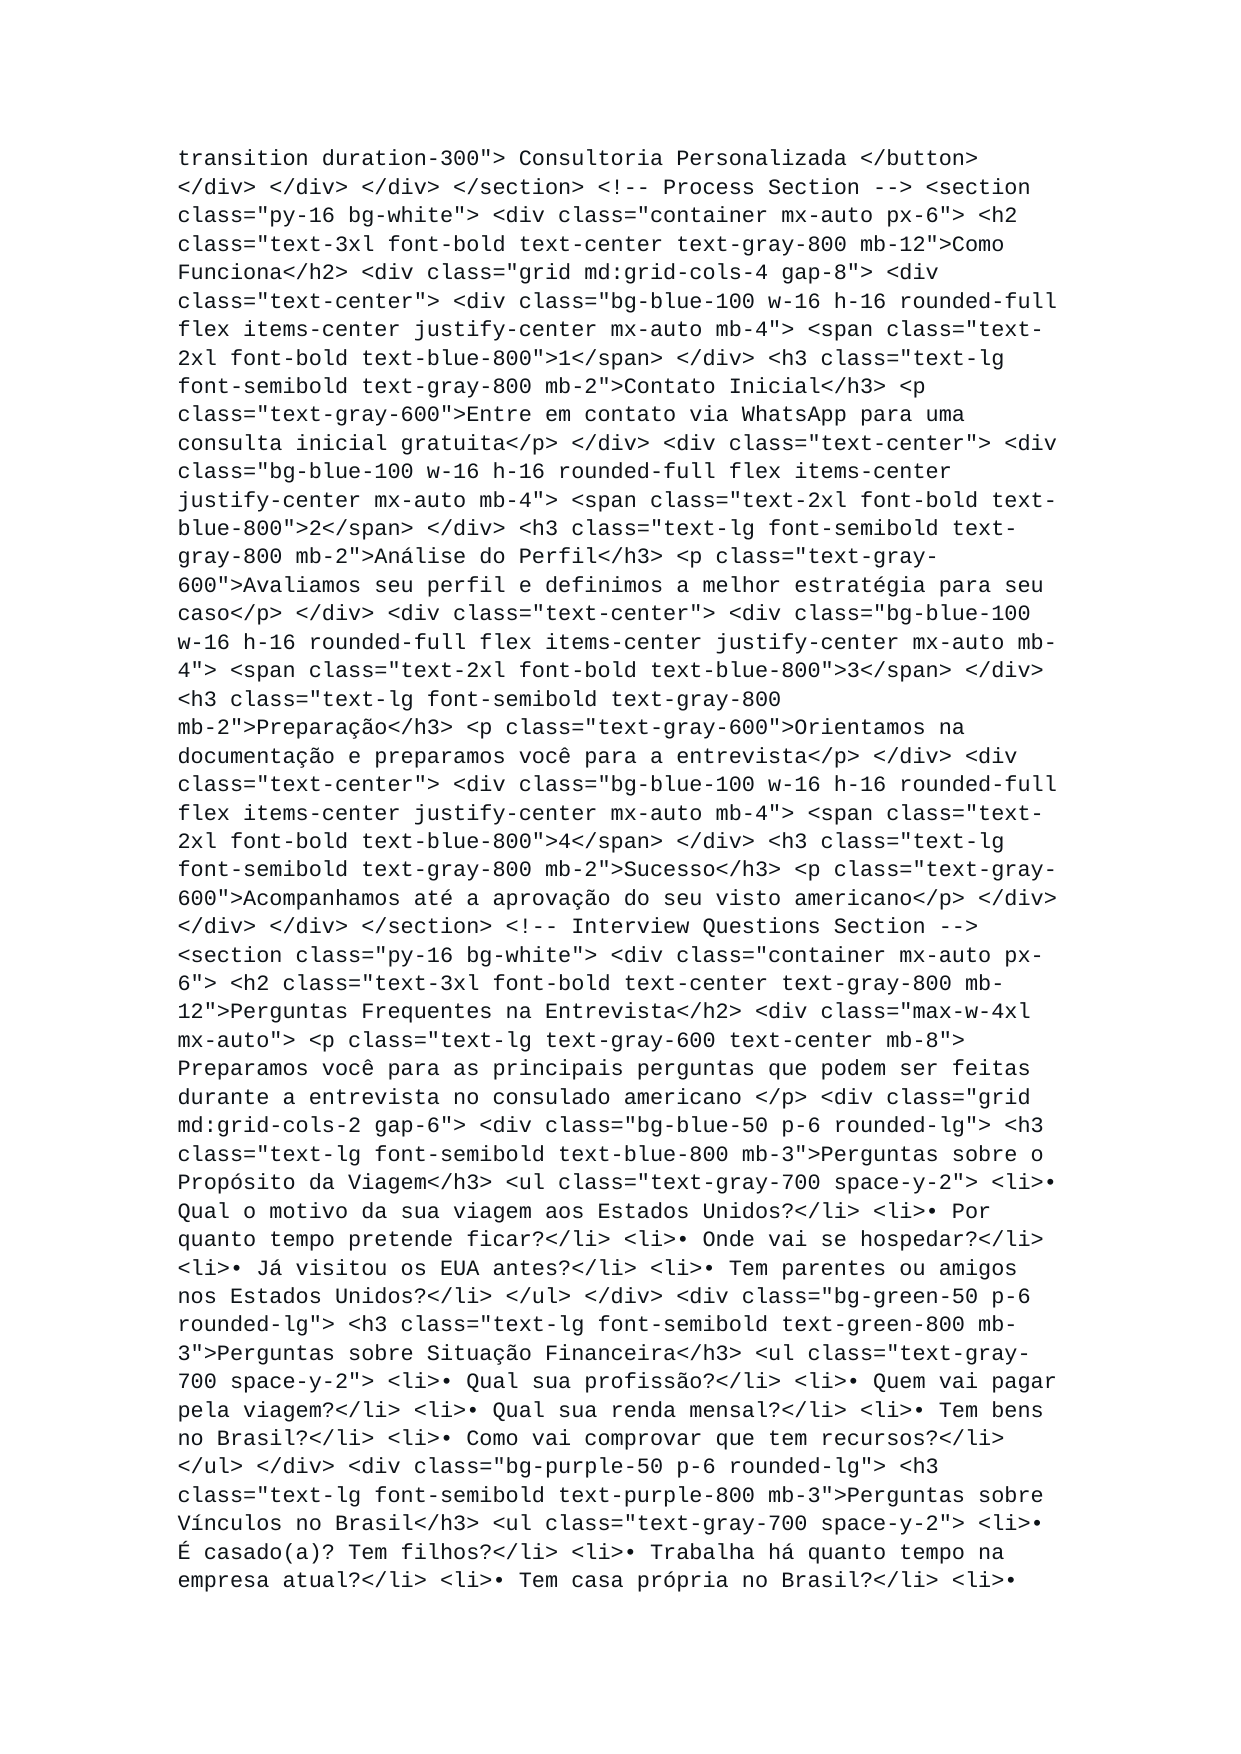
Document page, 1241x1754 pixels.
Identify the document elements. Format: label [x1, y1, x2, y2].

text [177, 148, 1063, 1594]
